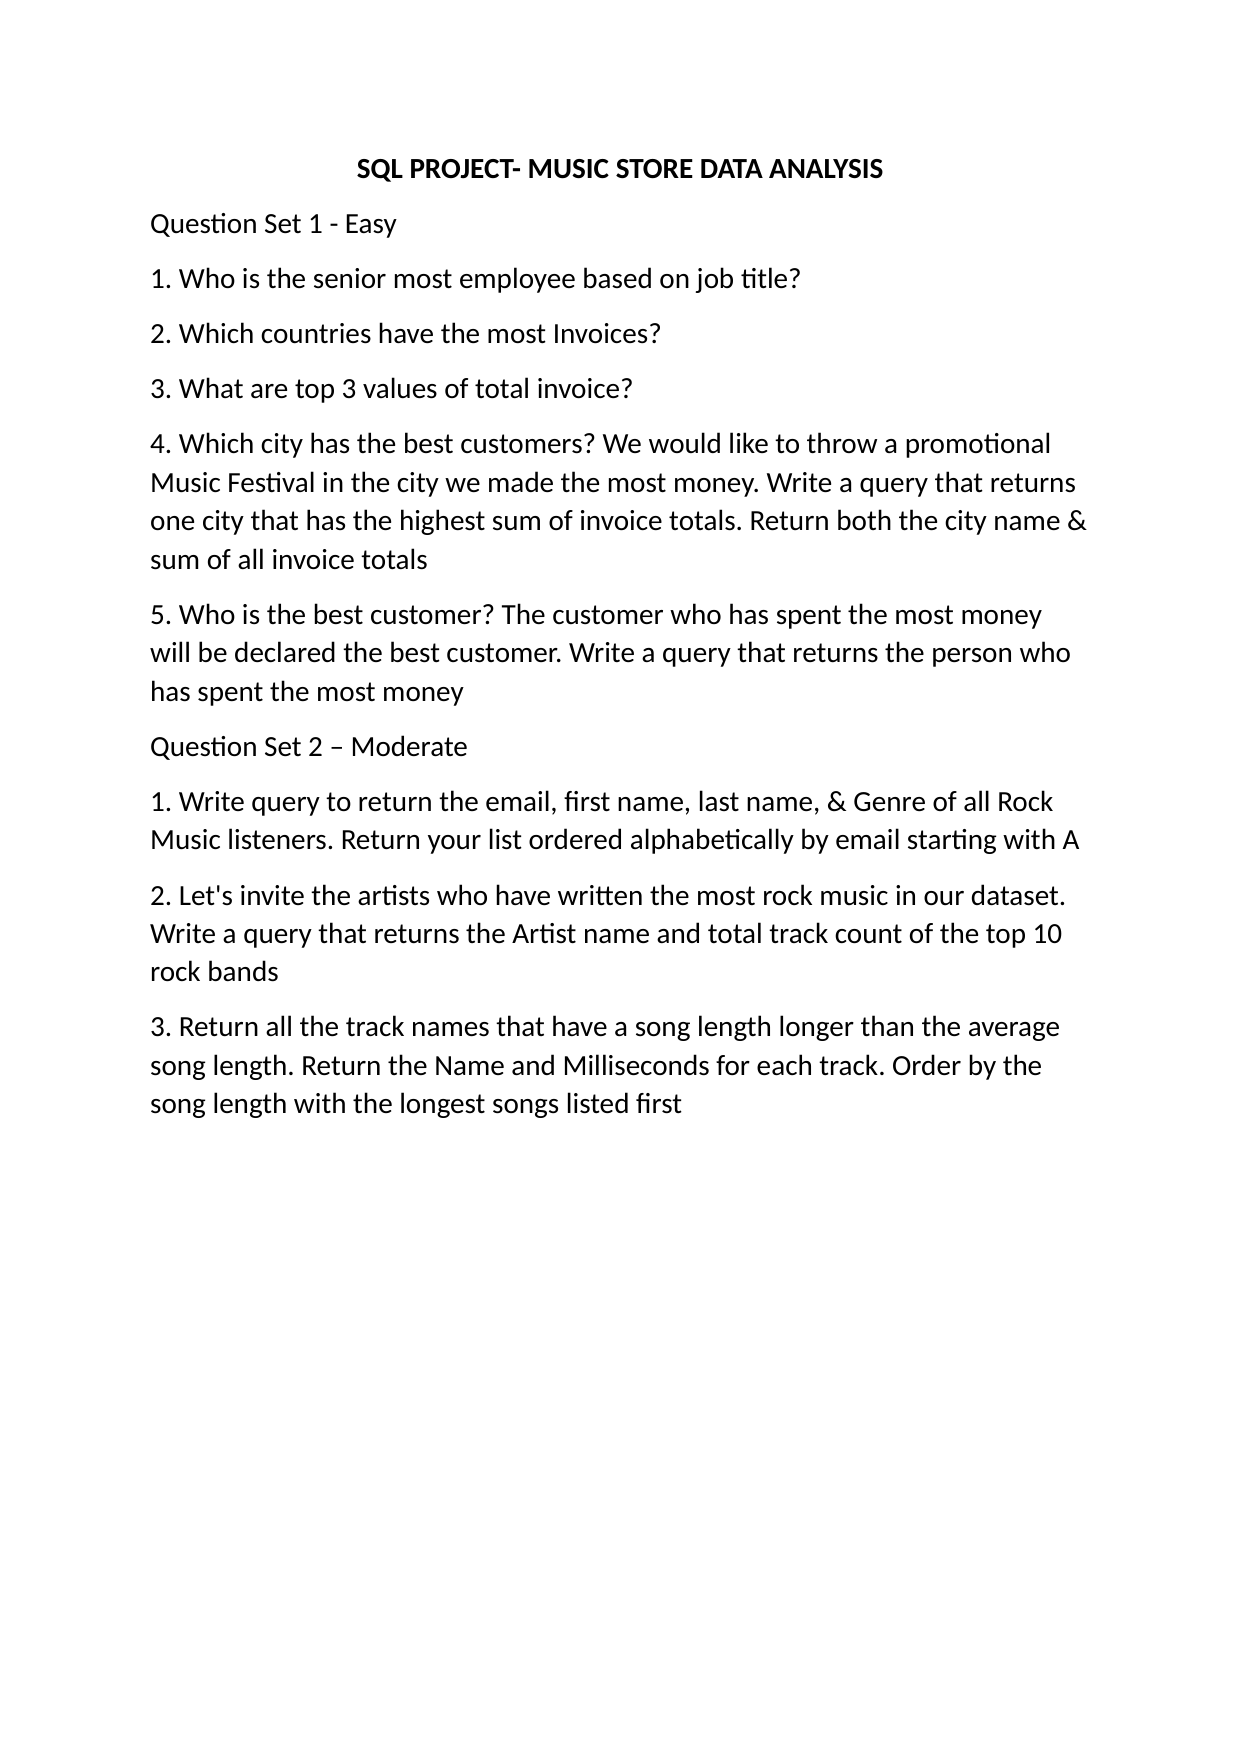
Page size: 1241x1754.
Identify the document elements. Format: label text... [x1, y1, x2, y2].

text 1. Write query to return the email, first name, last name, & Genre of all Rock Music listeners. Return your list ordered alphabetically by email starting with A [150, 783, 1090, 857]
text Question Set 2 – Moderate [150, 728, 1090, 763]
text 1. Who is the senior most employee based on job title? [150, 260, 1090, 296]
text 2. Which countries have the most Invoices? [150, 315, 1090, 351]
text SQL PROJECT- MUSIC STORE DATA ANALYSIS [150, 150, 1090, 186]
text 4. Which city has the best customers? We would like to throw a promotional Music Festival in the city we made the most money. Write a query that returns one city that has the highest sum of invoice totals. Return both the city name & sum of all invoice totals [150, 426, 1090, 576]
text 5. Who is the best customer? The customer who has spent the most money will be declared the best customer. Write a query that returns the person who has spent the most money [150, 596, 1090, 708]
text 2. Let's invite the artists who have written the most rock music in our dataset. Write a query that returns the Artist name and total track count of the top 10 rock bands [150, 877, 1090, 989]
text Question Set 1 - Easy [150, 205, 1090, 241]
text 3. Return all the track names that have a song length longer than the average song length. Return the Name and Milliseconds for each track. Order by the song length with the longest songs listed first [150, 1008, 1090, 1121]
text 3. What are top 3 values of total invoice? [150, 370, 1090, 406]
